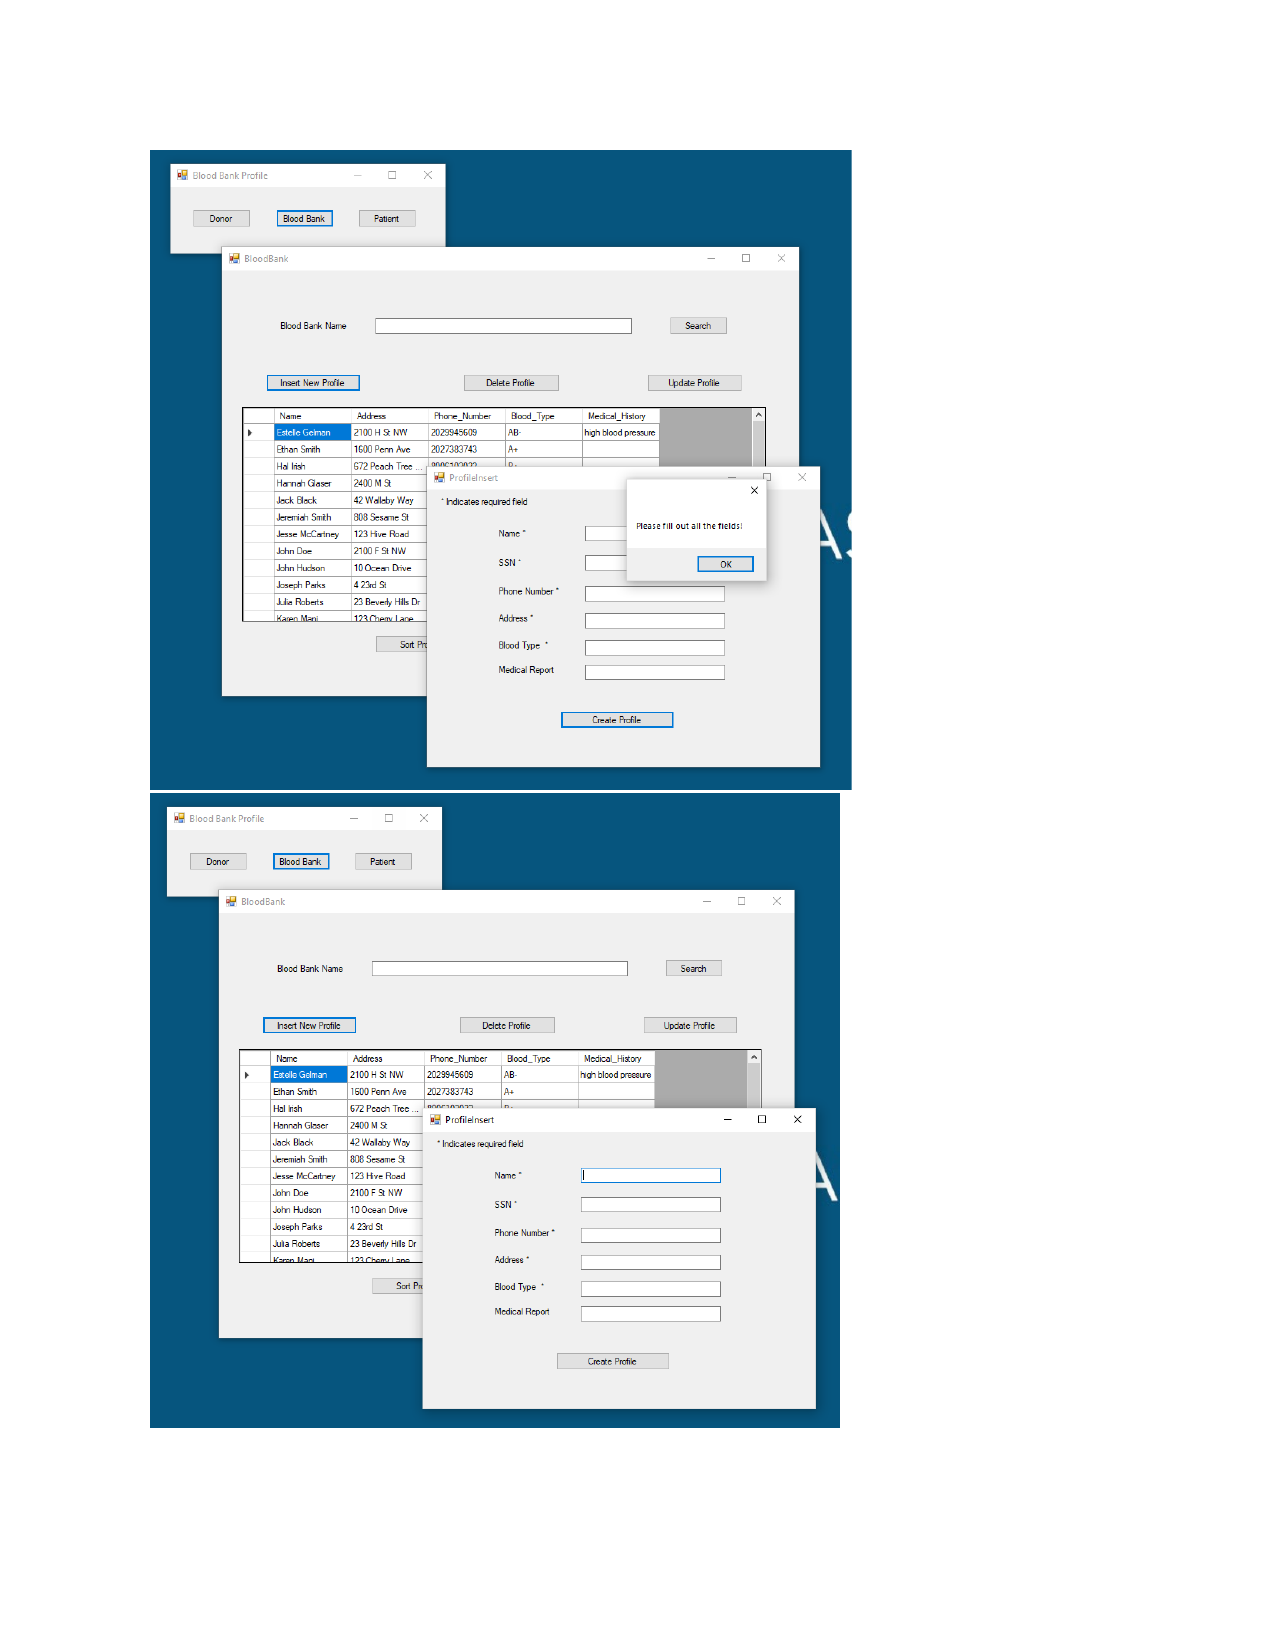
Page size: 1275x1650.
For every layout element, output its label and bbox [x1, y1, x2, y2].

picture [847, 547, 852, 560]
picture [171, 164, 844, 767]
picture [845, 510, 852, 531]
picture [167, 807, 840, 1408]
